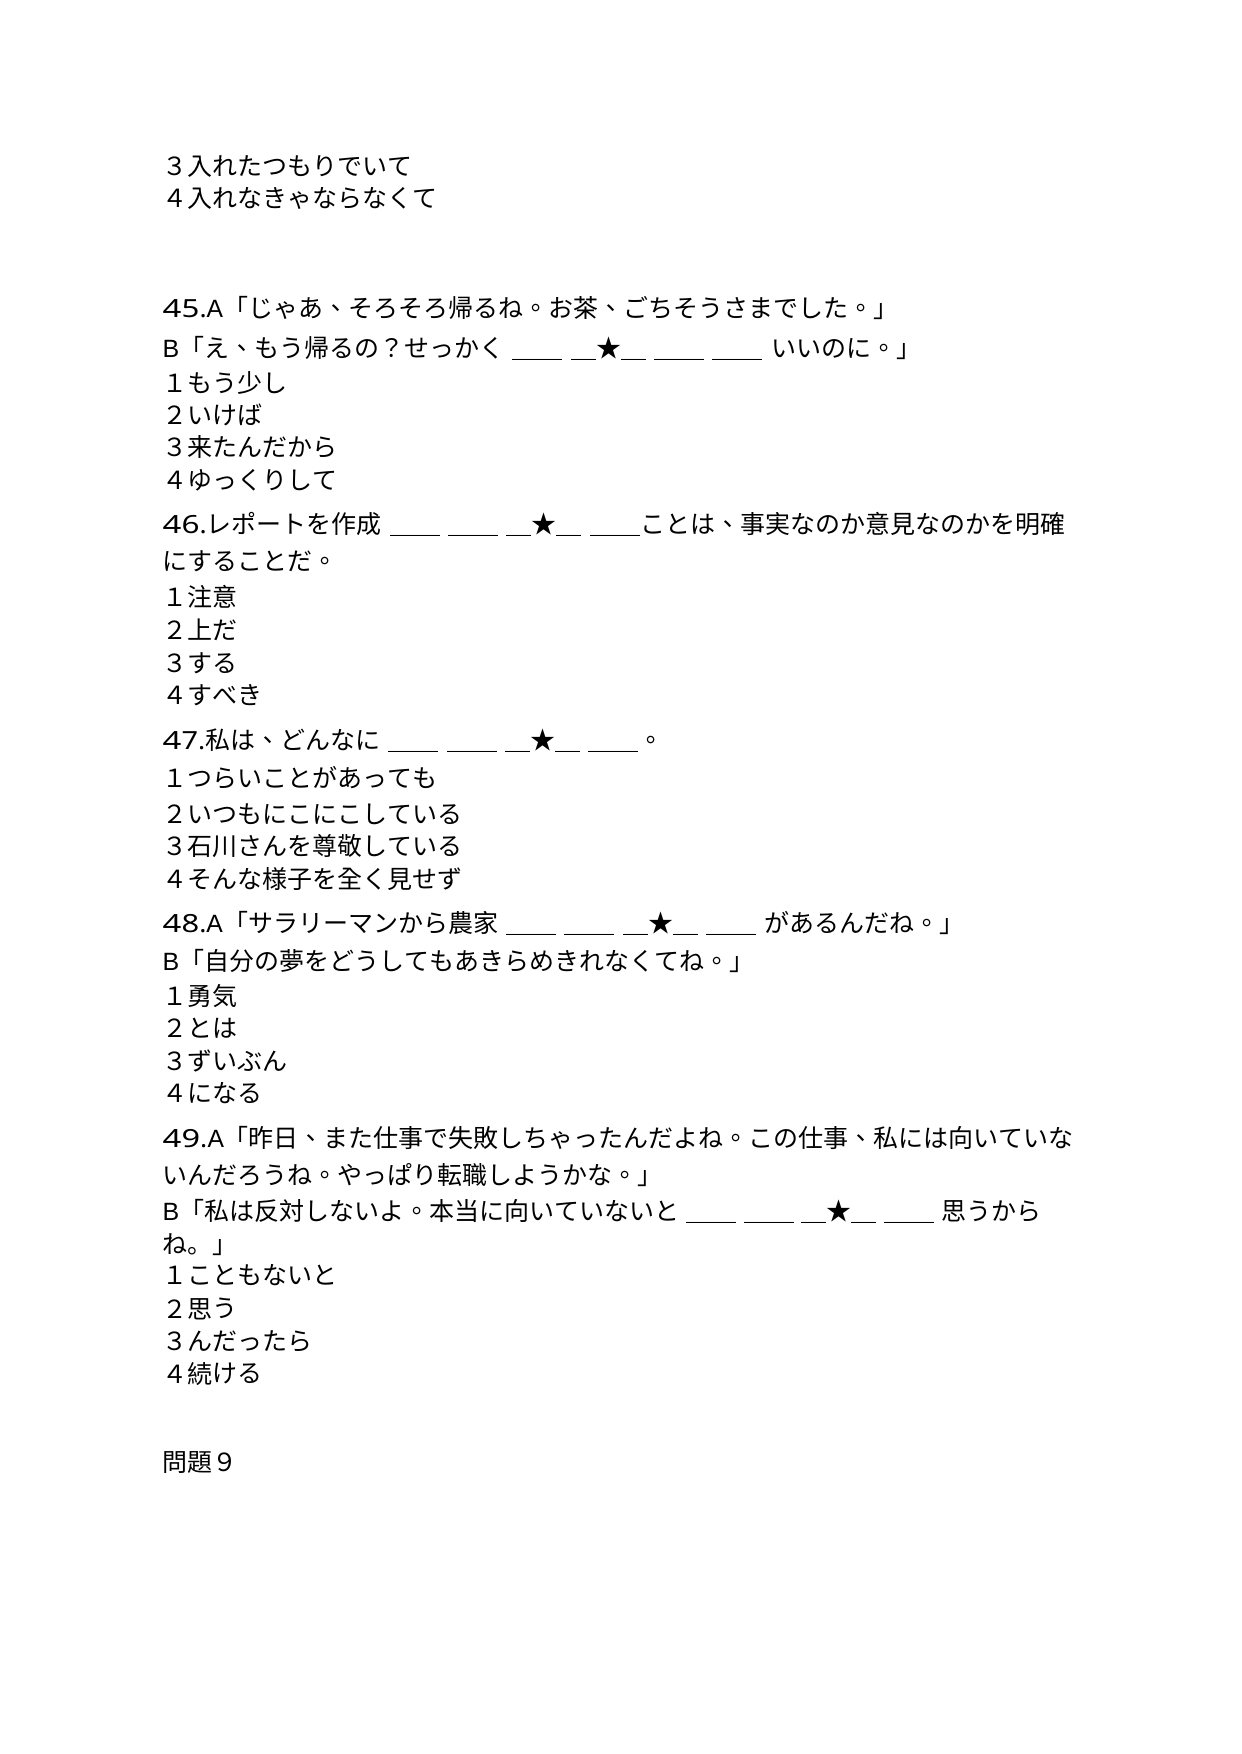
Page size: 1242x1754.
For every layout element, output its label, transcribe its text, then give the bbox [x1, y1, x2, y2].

text B「え、もう帰るの？せっかく ＿＿ ＿★＿ ＿＿ ＿＿ いいのに。」 [162, 328, 1100, 365]
text ３石川さんを尊敬している [162, 827, 1100, 859]
text ３ずいぶん [162, 1041, 1100, 1074]
text ４になる [162, 1074, 1100, 1106]
text １勇気 [162, 978, 1100, 1009]
text ４すべき [162, 676, 1100, 708]
text 45.A「じゃあ、そろそろ帰るね。お茶、ごちそうさまでした。」 [162, 291, 1100, 324]
text ３入れたつもりでいて [162, 148, 1100, 179]
text 46.レポートを作成 ＿＿ ＿＿ ＿★＿ ＿＿ことは、事実なのか意見なのかを明確 にすることだ。 [162, 507, 1093, 578]
text 48.A「サラリーマンから農家 ＿＿ ＿＿ ＿★＿ ＿＿ があるんだね。」 [162, 906, 1100, 940]
text １もう少し [162, 365, 1100, 395]
text ２いつもにこにこしている [162, 794, 1100, 827]
text ４ゆっくりして [162, 460, 1100, 493]
text 49.A「昨日、また仕事で失敗しちゃったんだよね。この仕事、私には向いていな いんだろうね。やっぱり転職しようかな。」 [162, 1121, 1078, 1191]
text ３来たんだから [162, 428, 1100, 460]
text ２いけば [162, 395, 1100, 428]
text ２とは [162, 1009, 1100, 1041]
text １つらいことがあっても [162, 760, 1100, 794]
text 問題９ [162, 1445, 1100, 1479]
text ４続ける [162, 1354, 1100, 1387]
text １注意 [162, 581, 1100, 611]
text 47.私は、どんなに ＿＿ ＿＿ ＿★＿ ＿＿。 [162, 722, 1100, 757]
text ４そんな様子を全く見せず [162, 859, 1100, 892]
text B「自分の夢をどうしてもあきらめきれなくてね。」 [162, 944, 1100, 978]
text ３する [162, 643, 1100, 676]
text １こともないと [162, 1260, 1100, 1289]
text ４入れなきゃならなくて [162, 179, 1100, 211]
text ２思う [162, 1289, 1100, 1322]
text ３んだったら [162, 1322, 1100, 1354]
text ２上だ [162, 611, 1100, 643]
text B「私は反対しないよ。本当に向いていないと ＿＿ ＿＿ ＿★＿ ＿＿ 思うから ね。」 [162, 1195, 1085, 1260]
